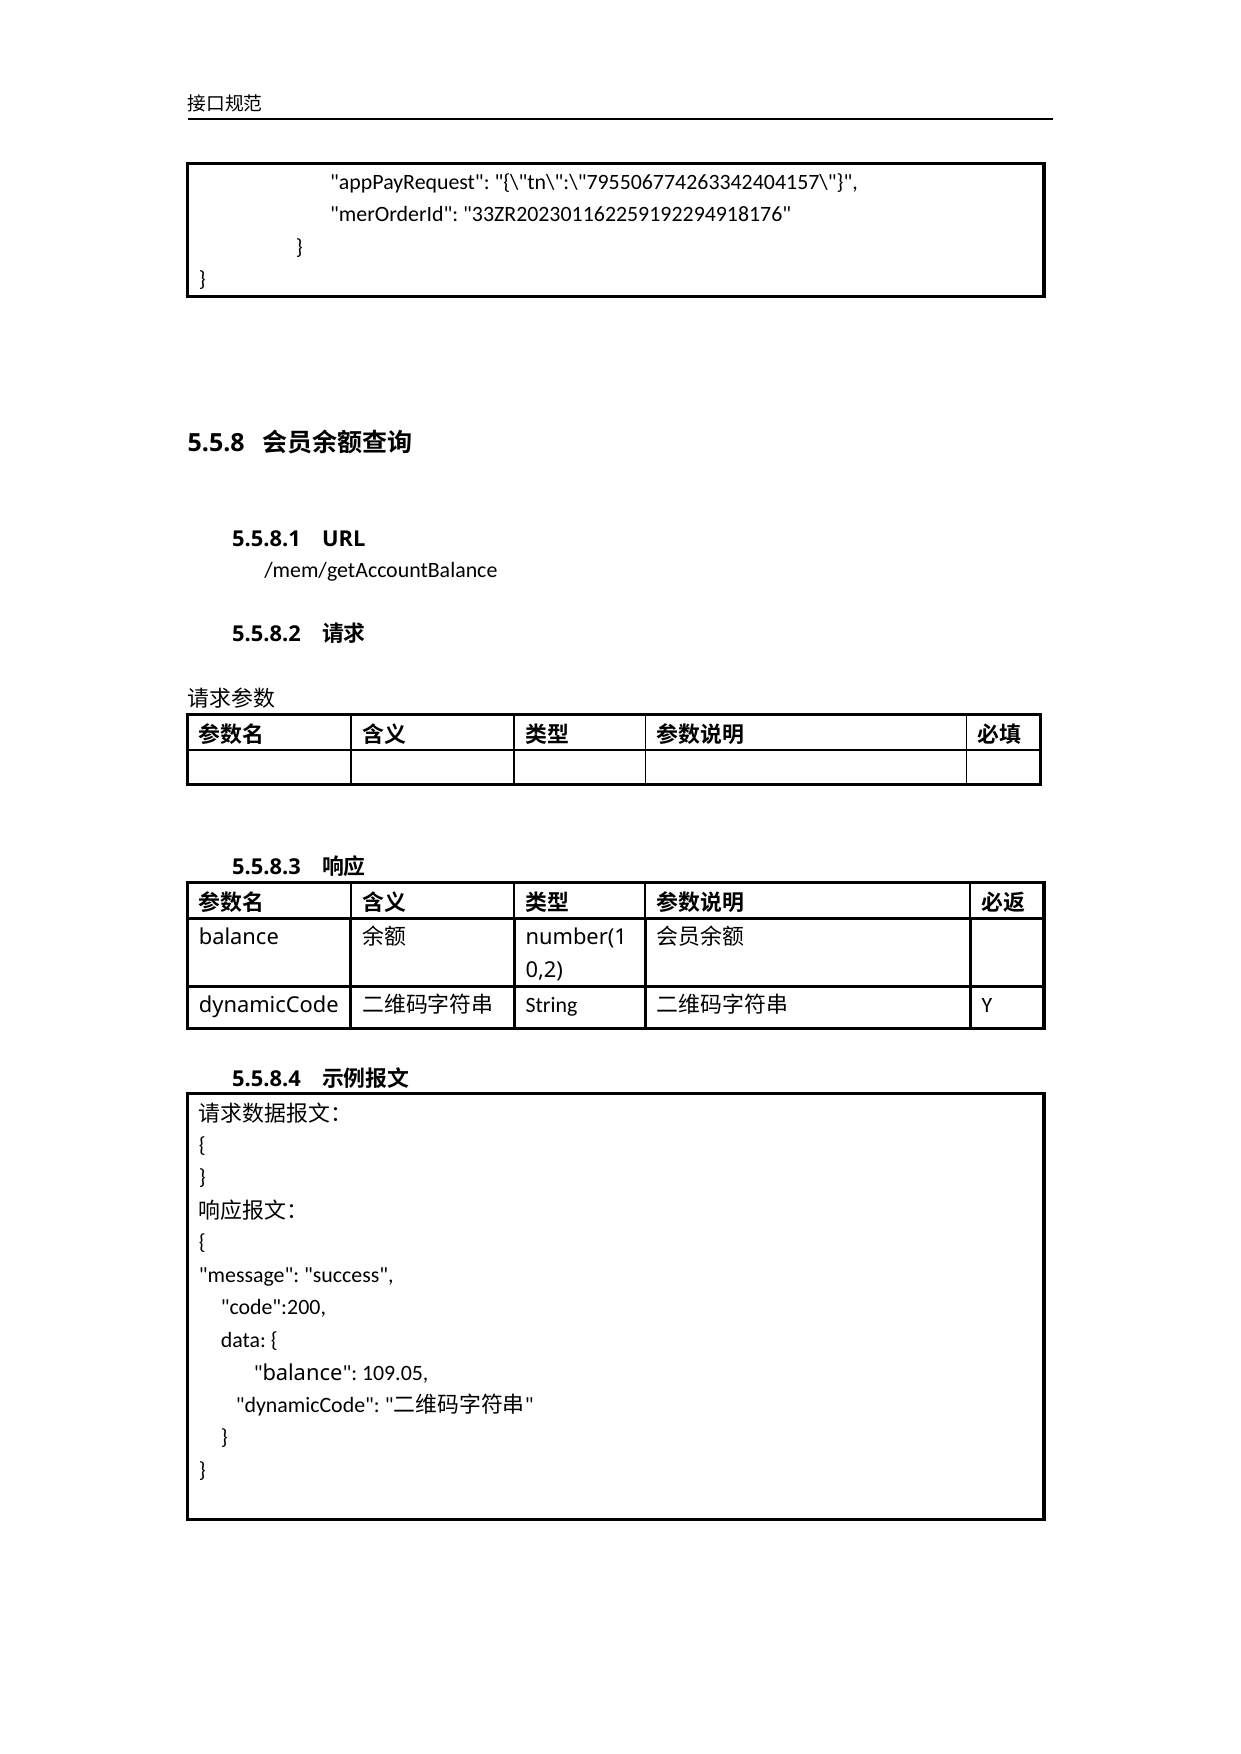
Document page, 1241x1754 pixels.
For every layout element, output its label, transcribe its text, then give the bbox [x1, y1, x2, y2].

subtitle 示例报文 [232, 1055, 1053, 1092]
table_cell [189, 751, 350, 783]
table_header 参数说明 [646, 716, 966, 749]
table_cell [352, 751, 513, 783]
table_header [189, 165, 1042, 295]
table_cell balance [189, 920, 349, 985]
table_header 含义 [352, 716, 513, 749]
text 请求参数 [187, 681, 1053, 713]
table_cell String [516, 988, 644, 1027]
table_cell [515, 751, 645, 783]
table_header 请求数据报文： { } 响应报文： { "message": "success", "code":200, data: { "balance": 109.05, "dynamicCode": "二维码字符串" } } [189, 1095, 1042, 1518]
text /mem/getAccountBalance [187, 553, 1053, 586]
table_cell [646, 751, 966, 783]
table_cell [972, 920, 1042, 985]
subtitle 会员余额查询 [187, 421, 1053, 458]
table_cell 余额 [352, 920, 513, 985]
table_header 类型 [515, 716, 645, 749]
table_header 类型 [515, 884, 644, 917]
table_header 必返 [971, 884, 1042, 917]
table_cell [967, 751, 1039, 783]
table_cell 二维码字符串 [647, 988, 969, 1027]
table_cell dynamicCode [189, 988, 349, 1027]
subtitle 请求 [232, 611, 1053, 648]
table_cell 二维码字符串 [352, 988, 513, 1027]
table_header 参数名 [189, 884, 350, 917]
table_header 含义 [352, 884, 513, 917]
table_cell 会员余额 [647, 920, 969, 985]
subtitle 响应 [232, 843, 1053, 881]
subtitle URL [232, 516, 1053, 553]
table_header 参数名 [189, 716, 350, 749]
table_header 必填 [967, 716, 1039, 749]
table_header 参数说明 [646, 884, 969, 917]
table_cell number(10,2) [516, 920, 644, 985]
table_cell Y [972, 988, 1042, 1027]
